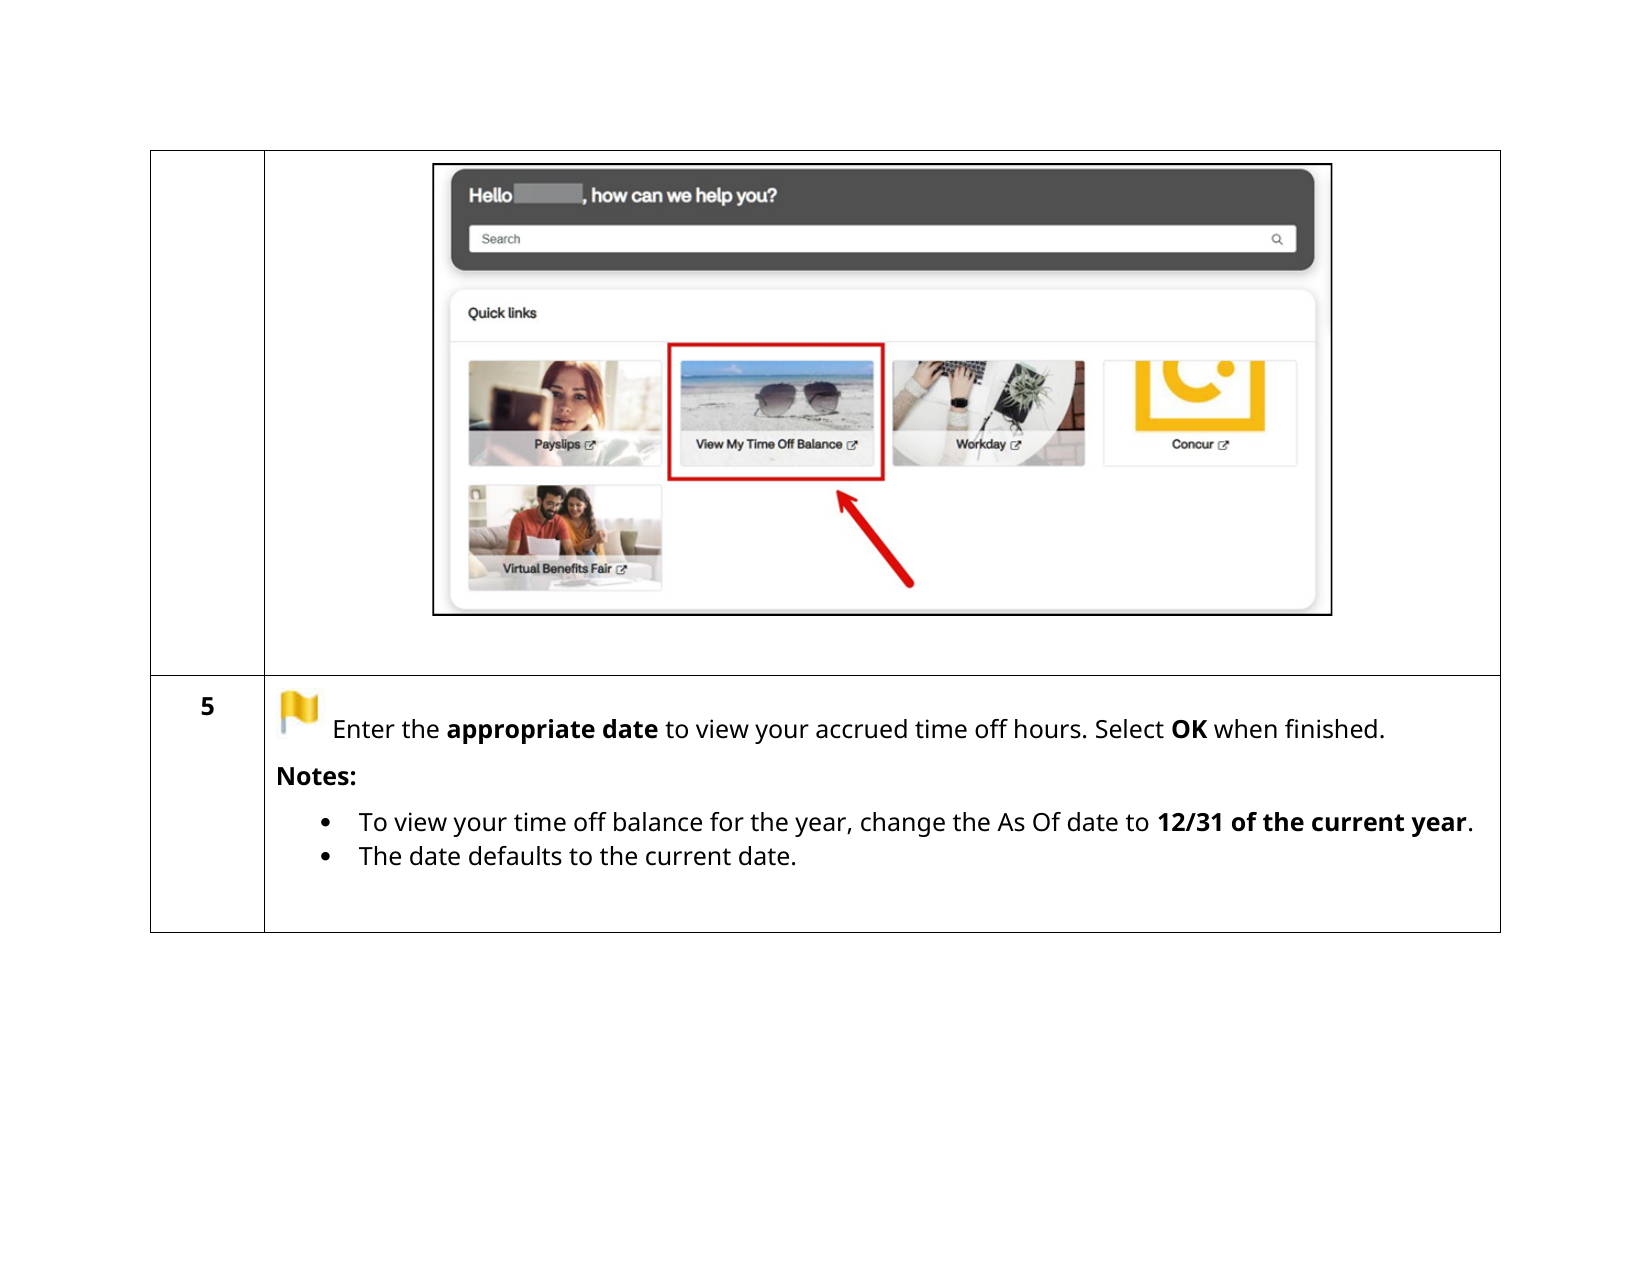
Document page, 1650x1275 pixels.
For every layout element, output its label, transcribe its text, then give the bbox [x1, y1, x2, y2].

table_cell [265, 151, 1500, 675]
table_cell 4 [151, 151, 264, 675]
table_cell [265, 676, 1500, 932]
picture [275, 688, 326, 739]
table_cell 5 [151, 676, 264, 932]
picture [432, 163, 1333, 616]
